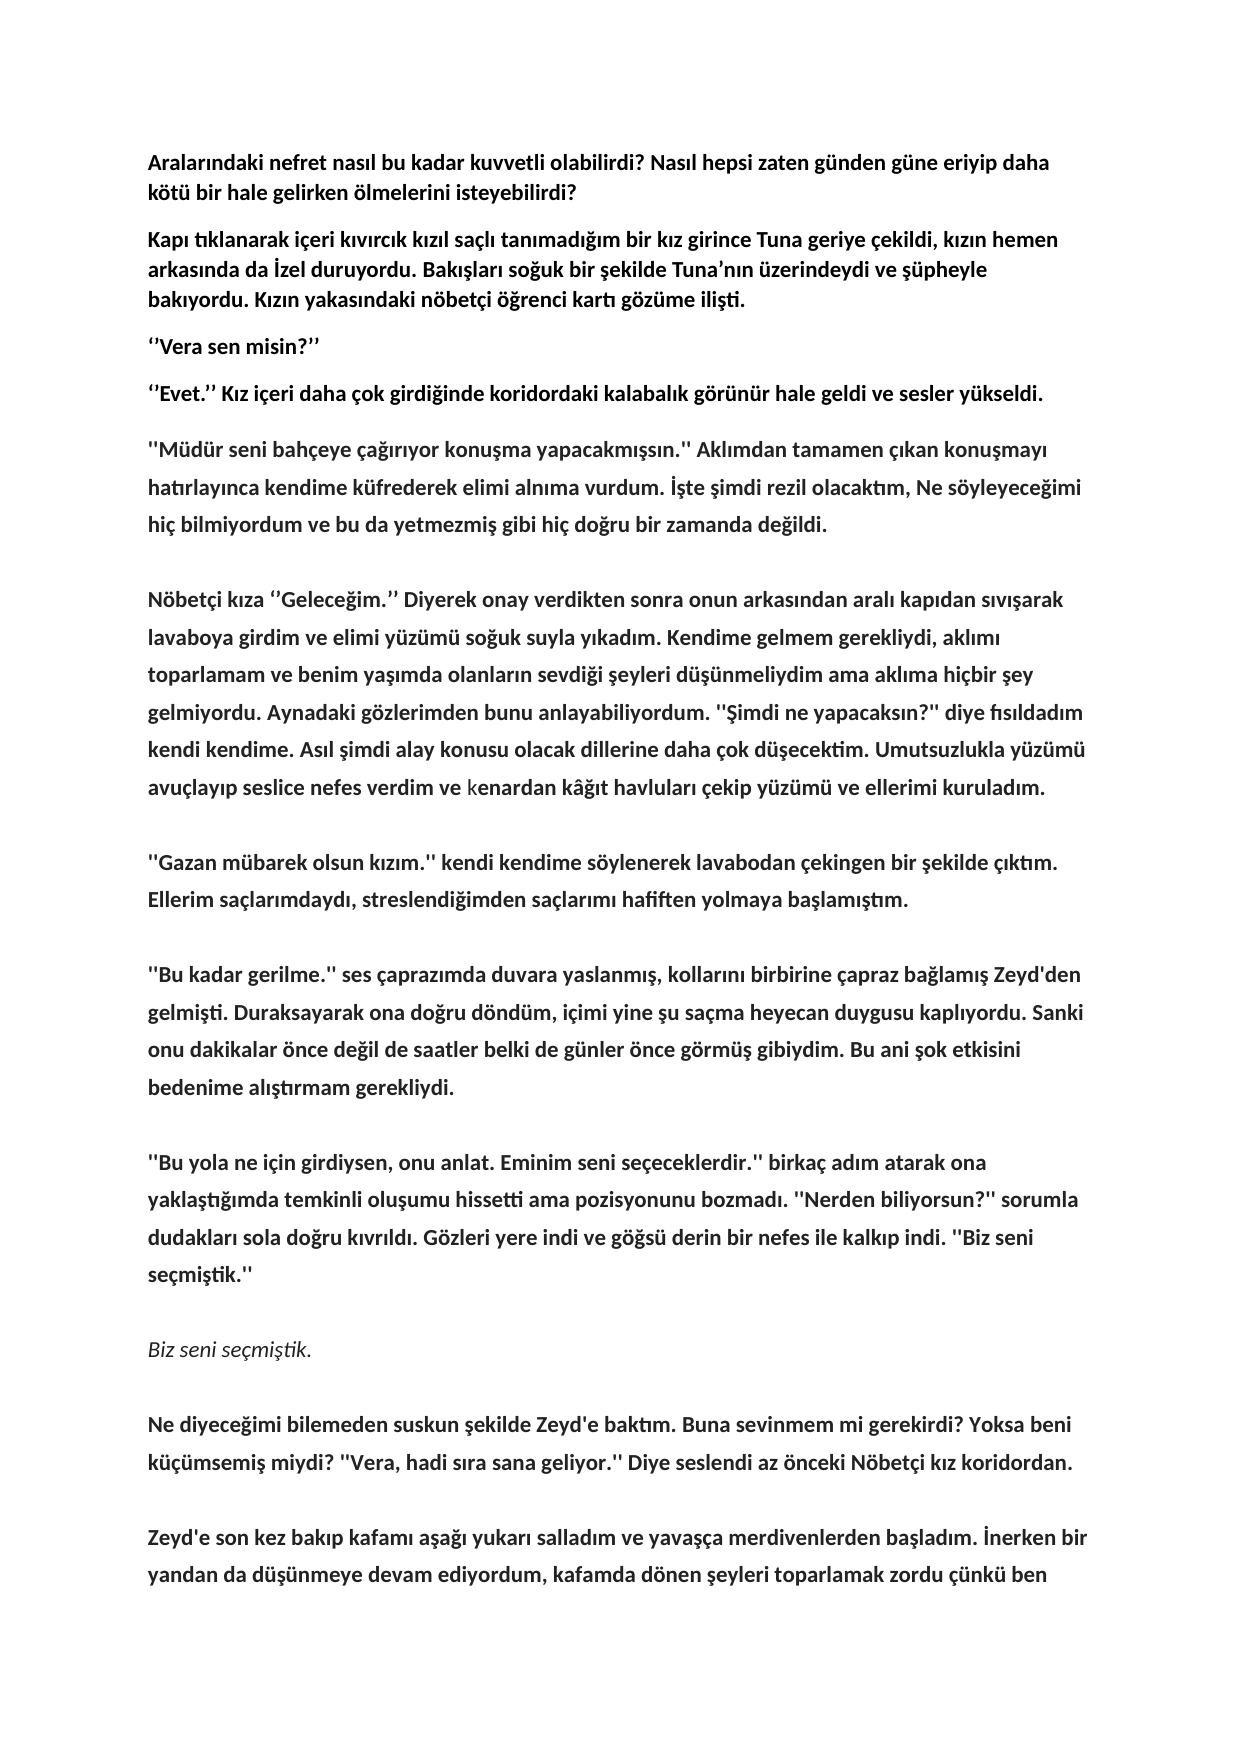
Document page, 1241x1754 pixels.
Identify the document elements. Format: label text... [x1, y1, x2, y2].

text ''Bu yola ne için girdiysen, onu anlat. Eminim seni seçeceklerdir.'' birkaç adım atarak ona yaklaştığımda temkinli oluşumu hissetti ama pozisyonunu bozmadı. ''Nerden biliyorsun?'' sorumla dudakları sola doğru kıvrıldı. Gözleri yere indi ve göğsü derin bir nefes ile kalkıp indi. ''Biz seni seçmiştik.'' [148, 1138, 1093, 1288]
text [148, 1513, 1093, 1588]
text ''Bu kadar gerilme.'' ses çaprazımda duvara yaslanmış, kollarını birbirine çapraz bağlamış Zeyd'den gelmişti. Duraksayarak ona doğru döndüm, içimi yine şu saçma heyecan duygusu kaplıyordu. Sanki onu dakikalar önce değil de saatler belki de günler önce görmüş gibiydim. Bu ani şok etkisini bedenime alıştırmam gerekliydi. [148, 951, 1093, 1101]
text Ne diyeceğimi bilemeden suskun şekilde Zeyd'e baktım. Buna sevinmem mi gerekirdi? Yoksa beni küçümsemiş miydi? ''Vera, hadi sıra sana geliyor.'' Diye seslendi az önceki Nöbetçi kız koridordan. [148, 1401, 1093, 1476]
text ‘’Evet.’’ Kız içeri daha çok girdiğinde koridordaki kalabalık görünür hale geldi ve sesler yükseldi. [148, 379, 1093, 407]
text ''Gazan mübarek olsun kızım.'' kendi kendime söylenerek lavabodan çekingen bir şekilde çıktım. Ellerim saçlarımdaydı, streslendiğimden saçlarımı hafiften yolmaya başlamıştım. [148, 838, 1093, 913]
text ''Müdür seni bahçeye çağırıyor konuşma yapacakmışsın.'' Aklımdan tamamen çıkan konuşmayı hatırlayınca kendime küfrederek elimi alnıma vurdum. İşte şimdi rezil olacaktım, Ne söyleyeceğimi hiç bilmiyordum ve bu da yetmezmiş gibi hiç doğru bir zamanda değildi. [148, 426, 1093, 538]
text ‘’Vera sen misin?’’ [148, 332, 1093, 360]
text Aralarındaki nefret nasıl bu kadar kuvvetli olabilirdi? Nasıl hepsi zaten günden güne eriyip daha kötü bir hale gelirken ölmelerini isteyebilirdi? [148, 148, 1093, 206]
text Biz seni seçmiştik. [148, 1326, 1093, 1363]
text Kapı tıklanarak içeri kıvırcık kızıl saçlı tanımadığım bir kız girince Tuna geriye çekildi, kızın hemen arkasında da İzel duruyordu. Bakışları soğuk bir şekilde Tuna’nın üzerindeydi ve şüpheyle bakıyordu. Kızın yakasındaki nöbetçi öğrenci kartı gözüme ilişti. [148, 225, 1093, 313]
text Nöbetçi kıza ‘’Geleceğim.’’ Diyerek onay verdikten sonra onun arkasından aralı kapıdan sıvışarak lavaboya girdim ve elimi yüzümü soğuk suyla yıkadım. Kendime gelmem gerekliydi, aklımı toparlamam ve benim yaşımda olanların sevdiği şeyleri düşünmeliydim ama aklıma hiçbir şey gelmiyordu. Aynadaki gözlerimden bunu anlayabiliyordum. ''Şimdi ne yapacaksın?'' diye fısıldadım kendi kendime. Asıl şimdi alay konusu olacak dillerine daha çok düşecektim. Umutsuzlukla yüzümü avuçlayıp seslice nefes verdim ve kenardan kâğıt havluları çekip yüzümü ve ellerimi kuruladım. [148, 576, 1093, 801]
